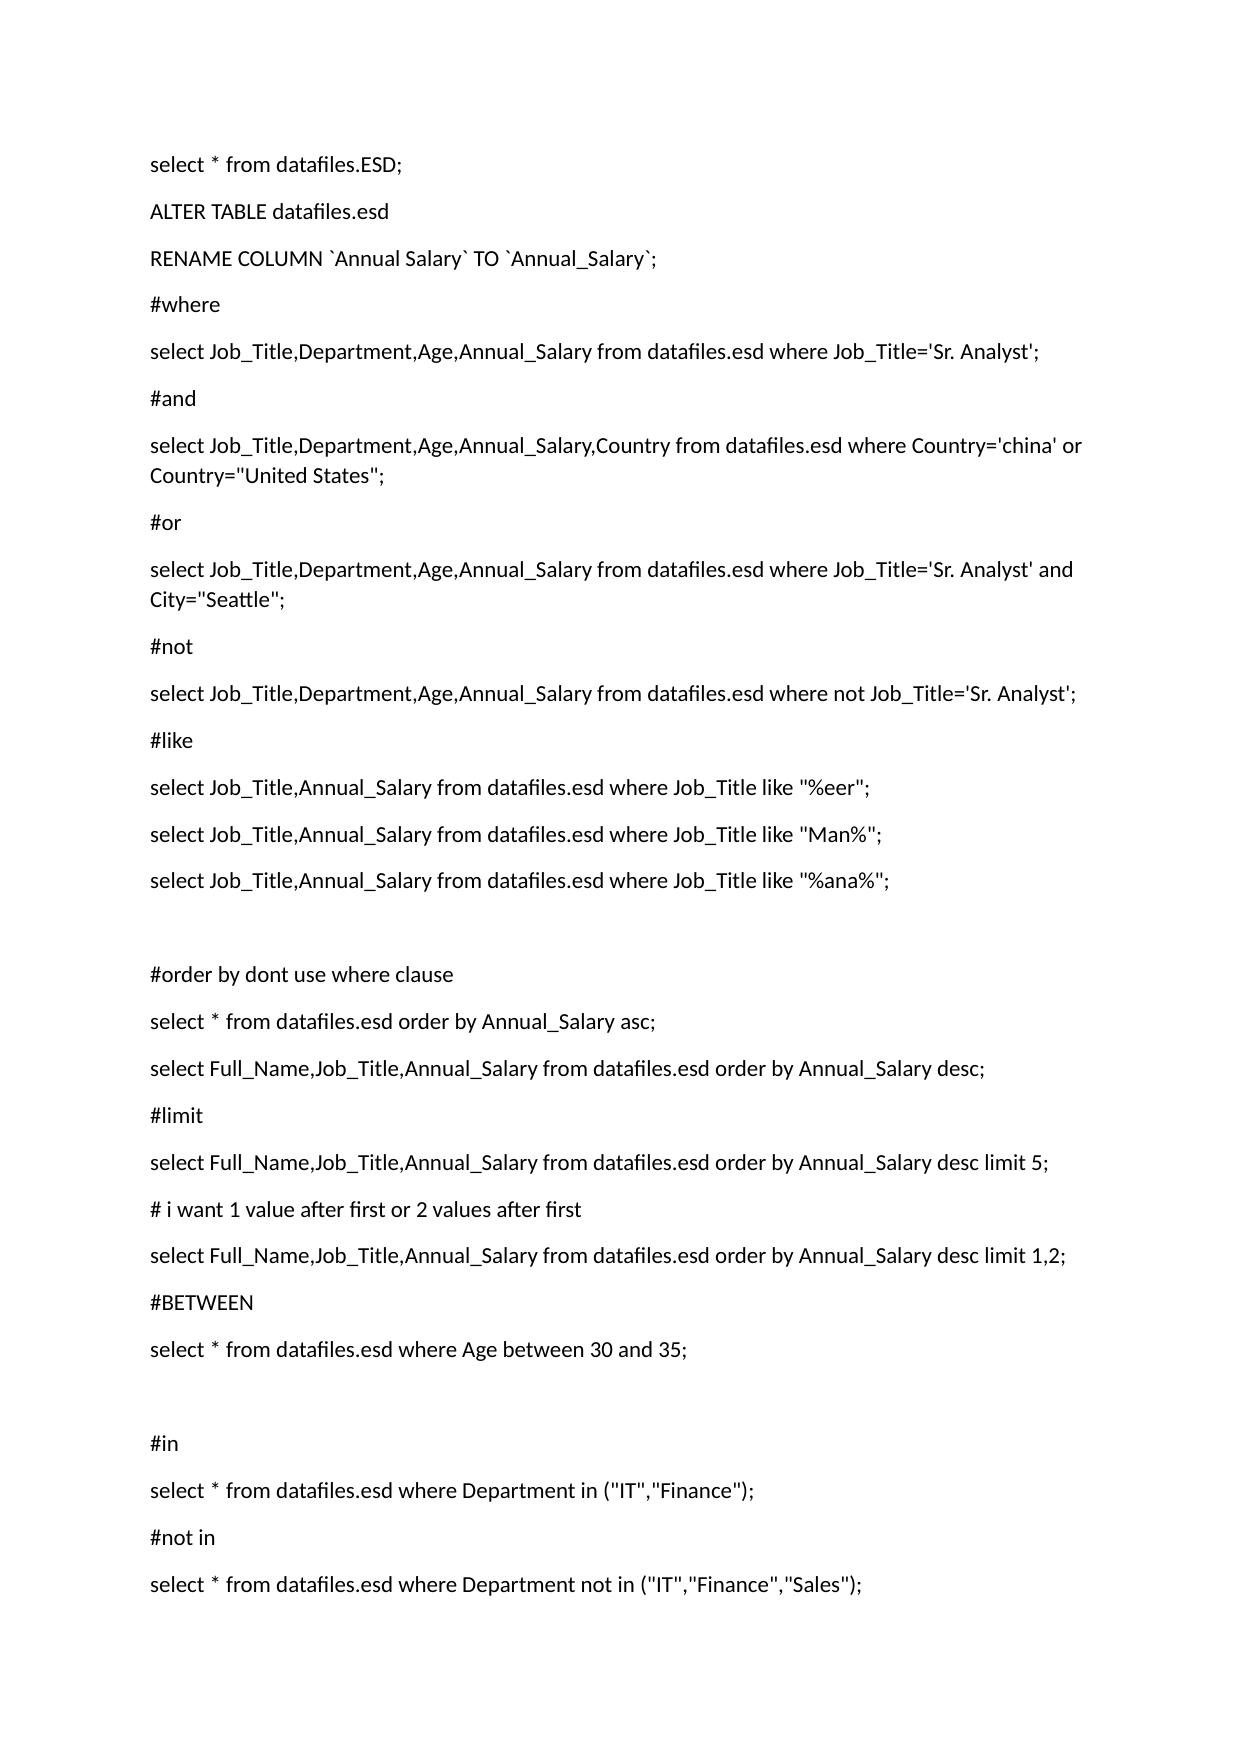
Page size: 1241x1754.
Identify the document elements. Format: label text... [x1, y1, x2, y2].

text select * from datafiles.esd where Department not in ("IT","Finance","Sales"); [150, 1570, 1090, 1598]
text #or [150, 508, 1090, 536]
text select Job_Title,Department,Age,Annual_Salary from datafiles.esd where not Job_Title='Sr. Analyst'; [150, 679, 1090, 707]
text #BETWEEN [150, 1288, 1090, 1317]
text #not in [150, 1523, 1090, 1551]
text #where [150, 291, 1090, 319]
text select Full_Name,Job_Title,Annual_Salary from datafiles.esd order by Annual_Salary desc limit 1,2; [150, 1242, 1090, 1270]
text #limit [150, 1101, 1090, 1129]
text select * from datafiles.esd where Department in ("IT","Finance"); [150, 1476, 1090, 1504]
text select Job_Title,Department,Age,Annual_Salary,Country from datafiles.esd where Country='china' or Country="United States"; [150, 431, 1090, 489]
text select Job_Title,Annual_Salary from datafiles.esd where Job_Title like "Man%"; [150, 820, 1090, 848]
text #like [150, 726, 1090, 754]
text #order by dont use where clause [150, 960, 1090, 988]
text select Job_Title,Department,Age,Annual_Salary from datafiles.esd where Job_Title='Sr. Analyst' and City="Seattle"; [150, 555, 1090, 613]
text select Full_Name,Job_Title,Annual_Salary from datafiles.esd order by Annual_Salary desc limit 5; [150, 1148, 1090, 1176]
text select Job_Title,Annual_Salary from datafiles.esd where Job_Title like "%ana%"; [150, 867, 1090, 895]
text select * from datafiles.esd where Age between 30 and 35; [150, 1335, 1090, 1363]
text #not [150, 632, 1090, 660]
text select Job_Title,Annual_Salary from datafiles.esd where Job_Title like "%eer"; [150, 773, 1090, 801]
text #in [150, 1429, 1090, 1457]
text select Job_Title,Department,Age,Annual_Salary from datafiles.esd where Job_Title='Sr. Analyst'; [150, 337, 1090, 366]
text #and [150, 384, 1090, 412]
text select * from datafiles.esd order by Annual_Salary asc; [150, 1007, 1090, 1035]
text select Full_Name,Job_Title,Annual_Salary from datafiles.esd order by Annual_Salary desc; [150, 1054, 1090, 1082]
text # i want 1 value after first or 2 values after first [150, 1195, 1090, 1223]
text select * from datafiles.ESD; [150, 150, 1090, 178]
text RENAME COLUMN `Annual Salary` TO `Annual_Salary`; [150, 244, 1090, 272]
text ALTER TABLE datafiles.esd [150, 197, 1090, 225]
